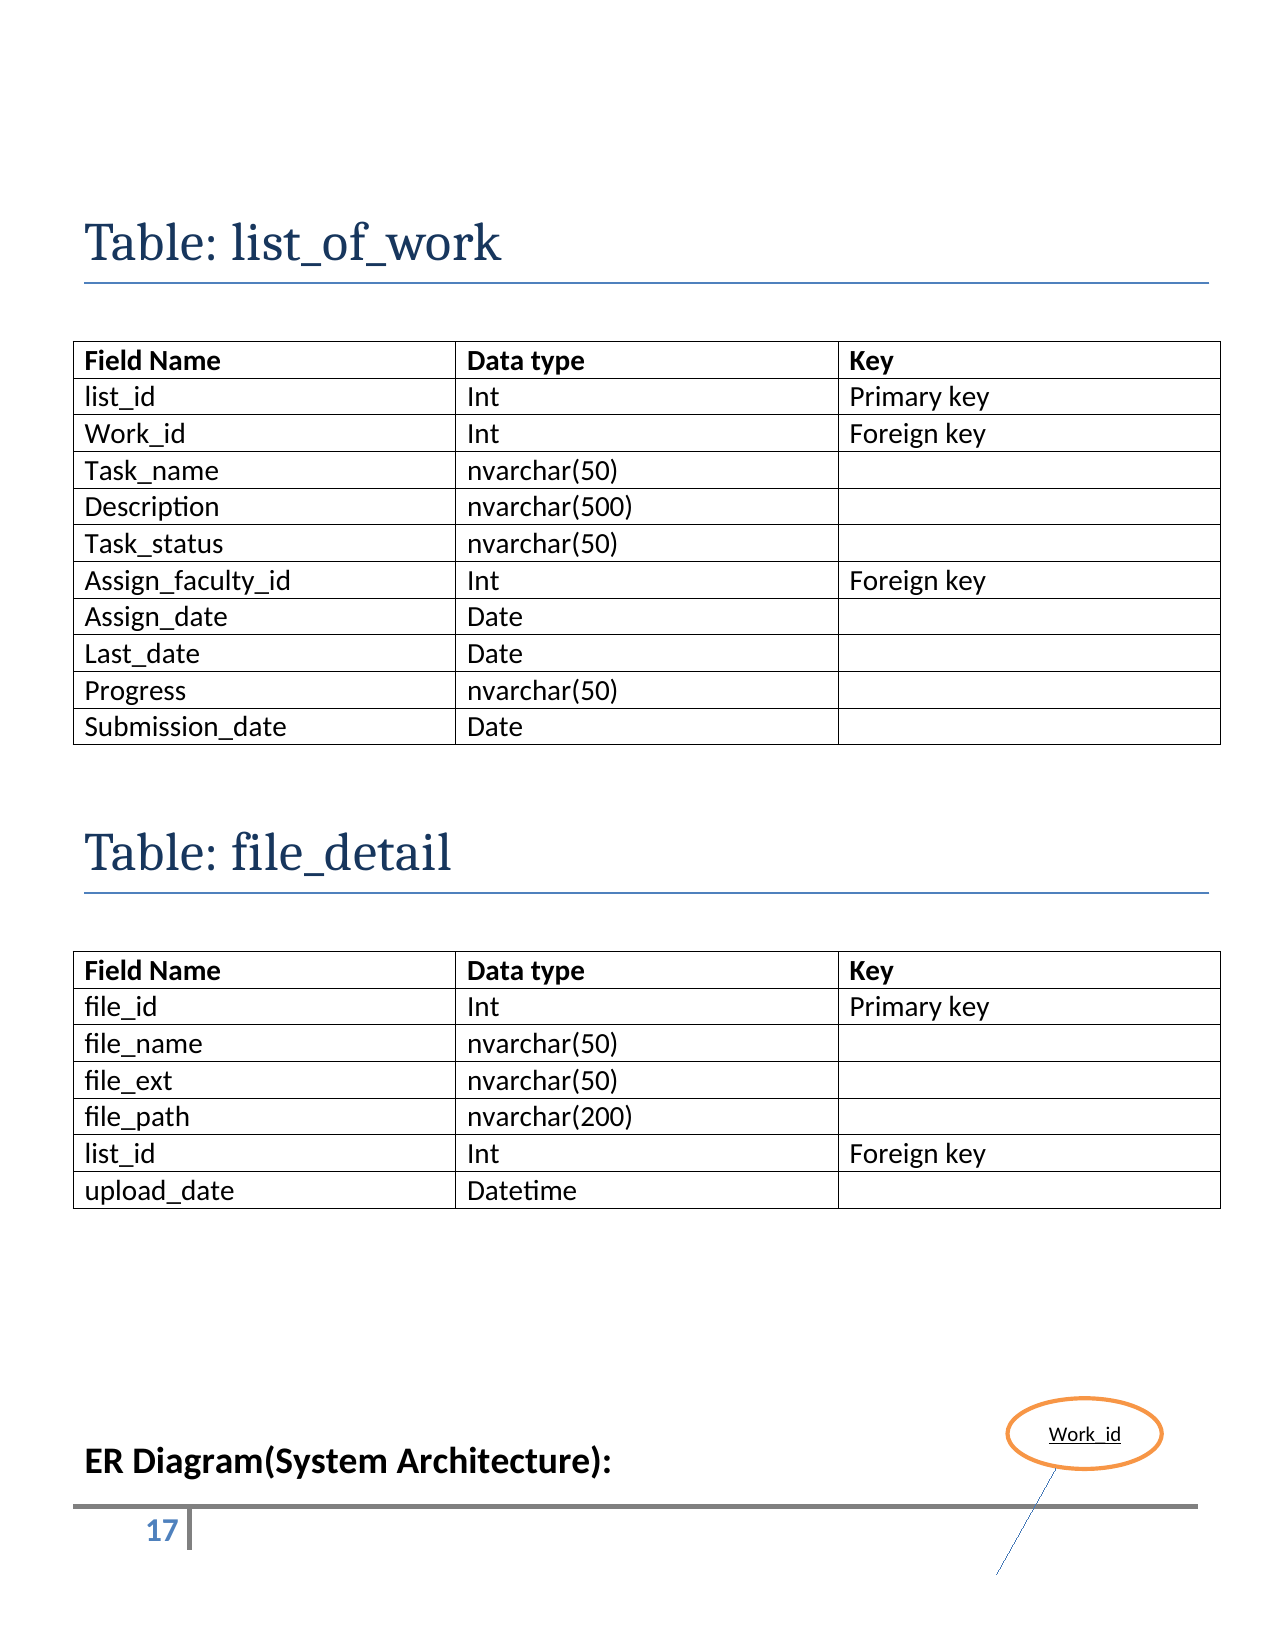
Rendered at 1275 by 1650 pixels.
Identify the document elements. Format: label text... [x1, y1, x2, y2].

table_cell nvarchar(50) [456, 1062, 838, 1097]
table_cell [839, 1062, 1220, 1097]
title Table: list_of_work [84, 211, 1209, 282]
table_cell [839, 452, 1220, 487]
title Table: file_detail [84, 821, 1209, 892]
text ER Diagram(System Architecture): [84, 1437, 1209, 1483]
table_cell [839, 1099, 1220, 1134]
table_cell file_name [74, 1025, 455, 1061]
table_cell Description [74, 489, 455, 524]
table_cell nvarchar(500) [456, 489, 838, 524]
table_cell Date [456, 599, 838, 634]
table_header Field Name [74, 952, 455, 987]
table_cell nvarchar(50) [456, 672, 838, 707]
table_cell [839, 525, 1220, 561]
table_cell Progress [74, 672, 455, 707]
table_cell list_id [74, 379, 455, 414]
table_header Data type [456, 342, 838, 377]
table_cell Primary key [839, 379, 1220, 414]
table_cell [839, 1172, 1220, 1207]
table_cell Foreign key [839, 415, 1220, 451]
table_cell file_path [74, 1099, 455, 1134]
table_cell Int [456, 379, 838, 414]
table_cell Primary key [839, 989, 1220, 1024]
table_cell Task_name [74, 452, 455, 487]
table_header Data type [456, 952, 838, 987]
table_cell file_ext [74, 1062, 455, 1097]
table_cell [839, 635, 1220, 671]
table_cell Submission_date [74, 709, 455, 744]
table_cell Assign_date [74, 599, 455, 634]
table_cell [839, 672, 1220, 707]
table_header Field Name [74, 342, 455, 377]
table_header Key [839, 342, 1220, 377]
table_header Key [839, 952, 1220, 987]
table_cell Foreign key [839, 1135, 1220, 1171]
table_cell [839, 599, 1220, 634]
table_cell Last_date [74, 635, 455, 671]
table_cell Int [456, 1135, 838, 1171]
table_cell file_id [74, 989, 455, 1024]
table_cell nvarchar(200) [456, 1099, 838, 1134]
table_cell upload_date [74, 1172, 455, 1207]
table_cell Int [456, 562, 838, 597]
table_cell Work_id [74, 415, 455, 451]
table_cell [839, 1025, 1220, 1061]
table_cell Date [456, 709, 838, 744]
table_cell nvarchar(50) [456, 1025, 838, 1061]
table_cell list_id [74, 1135, 455, 1171]
table_cell [839, 489, 1220, 524]
table_cell Assign_faculty_id [74, 562, 455, 597]
table_cell [839, 709, 1220, 744]
table_cell nvarchar(50) [456, 452, 838, 487]
table_cell Date [456, 635, 838, 671]
table_cell Datetime [456, 1172, 838, 1207]
table_cell Foreign key [839, 562, 1220, 597]
table_cell nvarchar(50) [456, 525, 838, 561]
table_cell Int [456, 989, 838, 1024]
table_cell Task_status [74, 525, 455, 561]
table_cell Int [456, 415, 838, 451]
